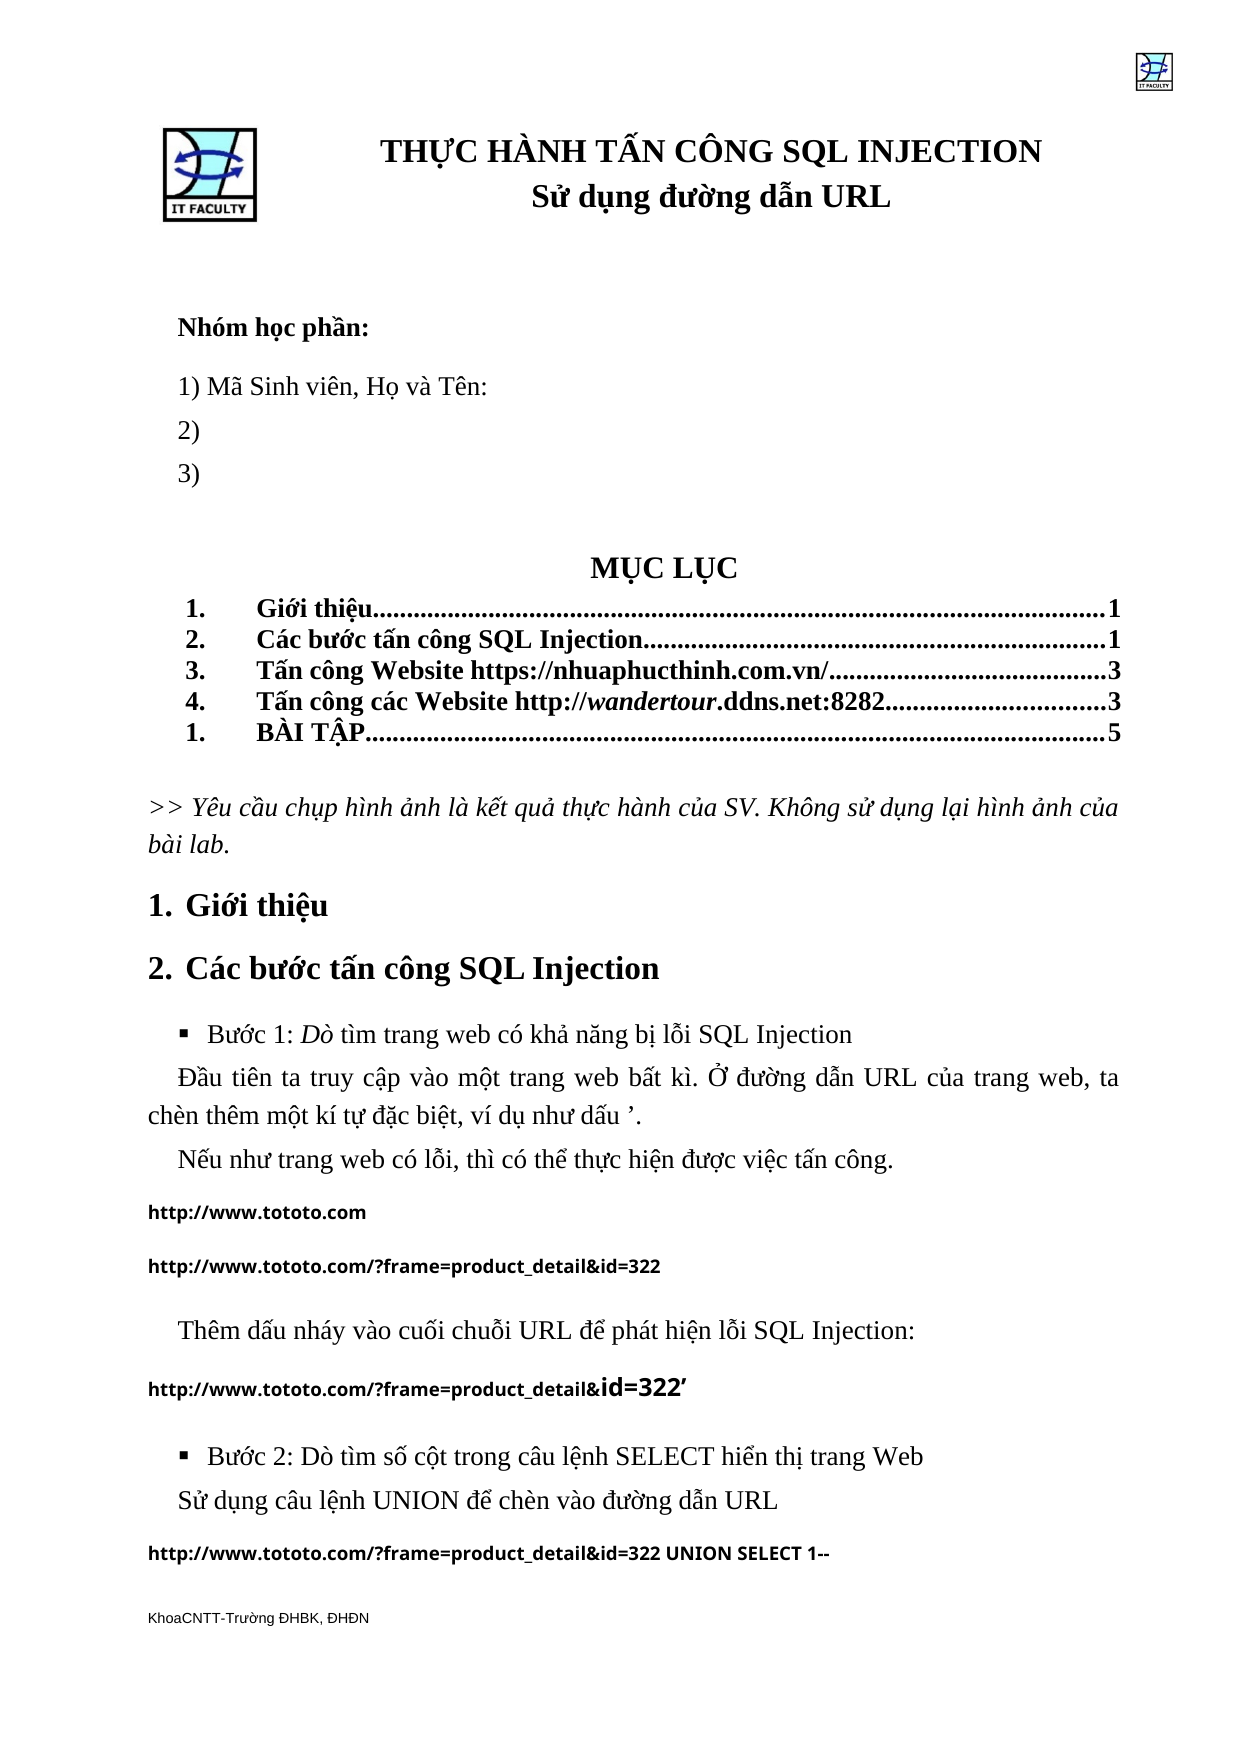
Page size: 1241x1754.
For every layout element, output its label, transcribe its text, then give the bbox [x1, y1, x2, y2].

table_header [148, 125, 271, 264]
text 2) [148, 407, 1122, 445]
text http://www.tototo.com/?frame=product_detail&id=322 [148, 1253, 1122, 1279]
subtitle Các bước tấn công SQL Injection [148, 948, 1122, 986]
text Bước 2: Dò tìm số cột trong câu lệnh SELECT hiển thị trang Web [177, 1434, 1122, 1472]
text http://www.tototo.com [148, 1199, 1122, 1224]
text http://www.tototo.com/?frame=product_detail&id=322’ [148, 1370, 1122, 1404]
text 3) [148, 451, 1122, 489]
subtitle Giới thiệu [148, 885, 1122, 923]
text Nếu như trang web có lỗi, thì có thể thực hiện được việc tấn công. [148, 1136, 1122, 1174]
text Bước 1: Dò tìm trang web có khả năng bị lỗi SQL Injection [177, 1011, 1122, 1049]
text http://www.tototo.com/?frame=product_detail&id=322 UNION SELECT 1-- [148, 1540, 1122, 1566]
picture [159, 125, 260, 225]
picture [1134, 52, 1174, 92]
text MỤC LỤC [207, 548, 1122, 585]
text Nhóm học phần: [148, 311, 1122, 342]
text Thêm dấu nháy vào cuối chuỗi URL để phát hiện lỗi SQL Injection: [148, 1307, 1122, 1345]
text 1) Mã Sinh viên, Họ và Tên: [148, 364, 1122, 401]
text >> Yêu cầu chụp hình ảnh là kết quả thực hành của SV. Không sử dụng lại hình ảnh của bài lab. [148, 785, 1122, 860]
text Đầu tiên ta truy cập vào một trang web bất kì. Ở đường dẫn URL của trang web, ta chèn thêm một kí tự đặc biệt, ví dụ như dấu ’. [148, 1055, 1122, 1130]
table_header THỰC HÀNH TẤN CÔNG SQL INJECTION Sử dụng đường dẫn URL [271, 125, 1152, 264]
text Sử dụng câu lệnh UNION để chèn vào đường dẫn URL [148, 1478, 1122, 1515]
